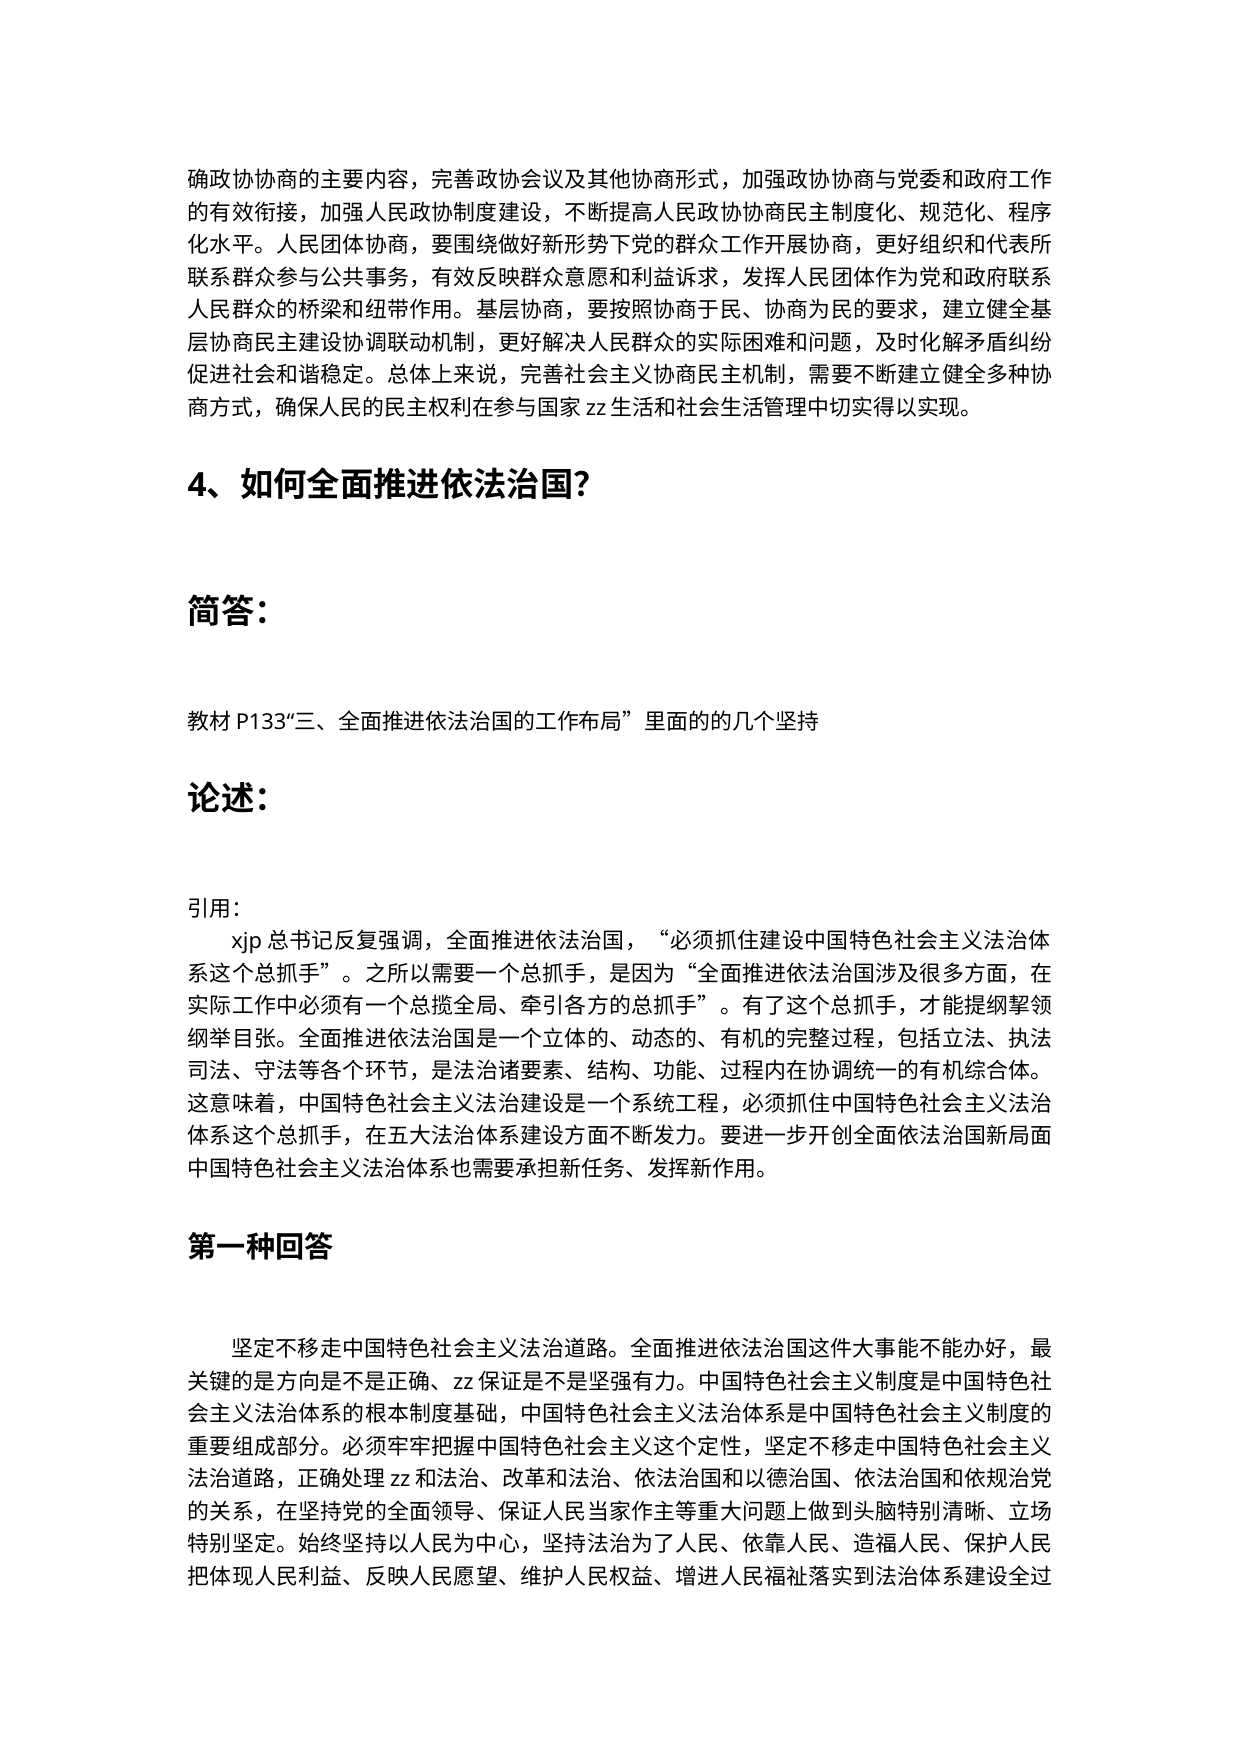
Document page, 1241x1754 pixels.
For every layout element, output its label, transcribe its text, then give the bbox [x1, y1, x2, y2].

text 教材P133“三、全面推进依法治国的工作布局”里面的的几个坚持 [187, 704, 1053, 736]
text xjp总书记反复强调，全面推进依法治国，“必须抓住建设中国特色社会主义法治体系这个总抓手”。之所以需要一个总抓手，是因为“全面推进依法治国涉及很多方面，在实际工作中必须有一个总揽全局、牵引各方的总抓手”。有了这个总抓手，才能提纲挈领、纲举目张。全面推进依法治国是一个立体的、动态的、有机的完整过程，包括立法、执法、司法、守法等各个环节，是法治诸要素、结构、功能、过程内在协调统一的有机综合体。这意味着，中国特色社会主义法治建设是一个系统工程，必须抓住中国特色社会主义法治体系这个总抓手，在五大法治体系建设方面不断发力。要进一步开创全面依法治国新局面，中国特色社会主义法治体系也需要承担新任务、发挥新作用。 [187, 923, 1053, 1183]
subtitle 第一种回答 [187, 1212, 1053, 1277]
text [187, 162, 1053, 422]
subtitle 4、如何全面推进依法治国？ [187, 449, 1053, 514]
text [187, 1331, 1053, 1591]
text 引用： [187, 890, 1053, 923]
subtitle 简答： [187, 576, 1053, 641]
subtitle 论述： [187, 763, 1053, 828]
